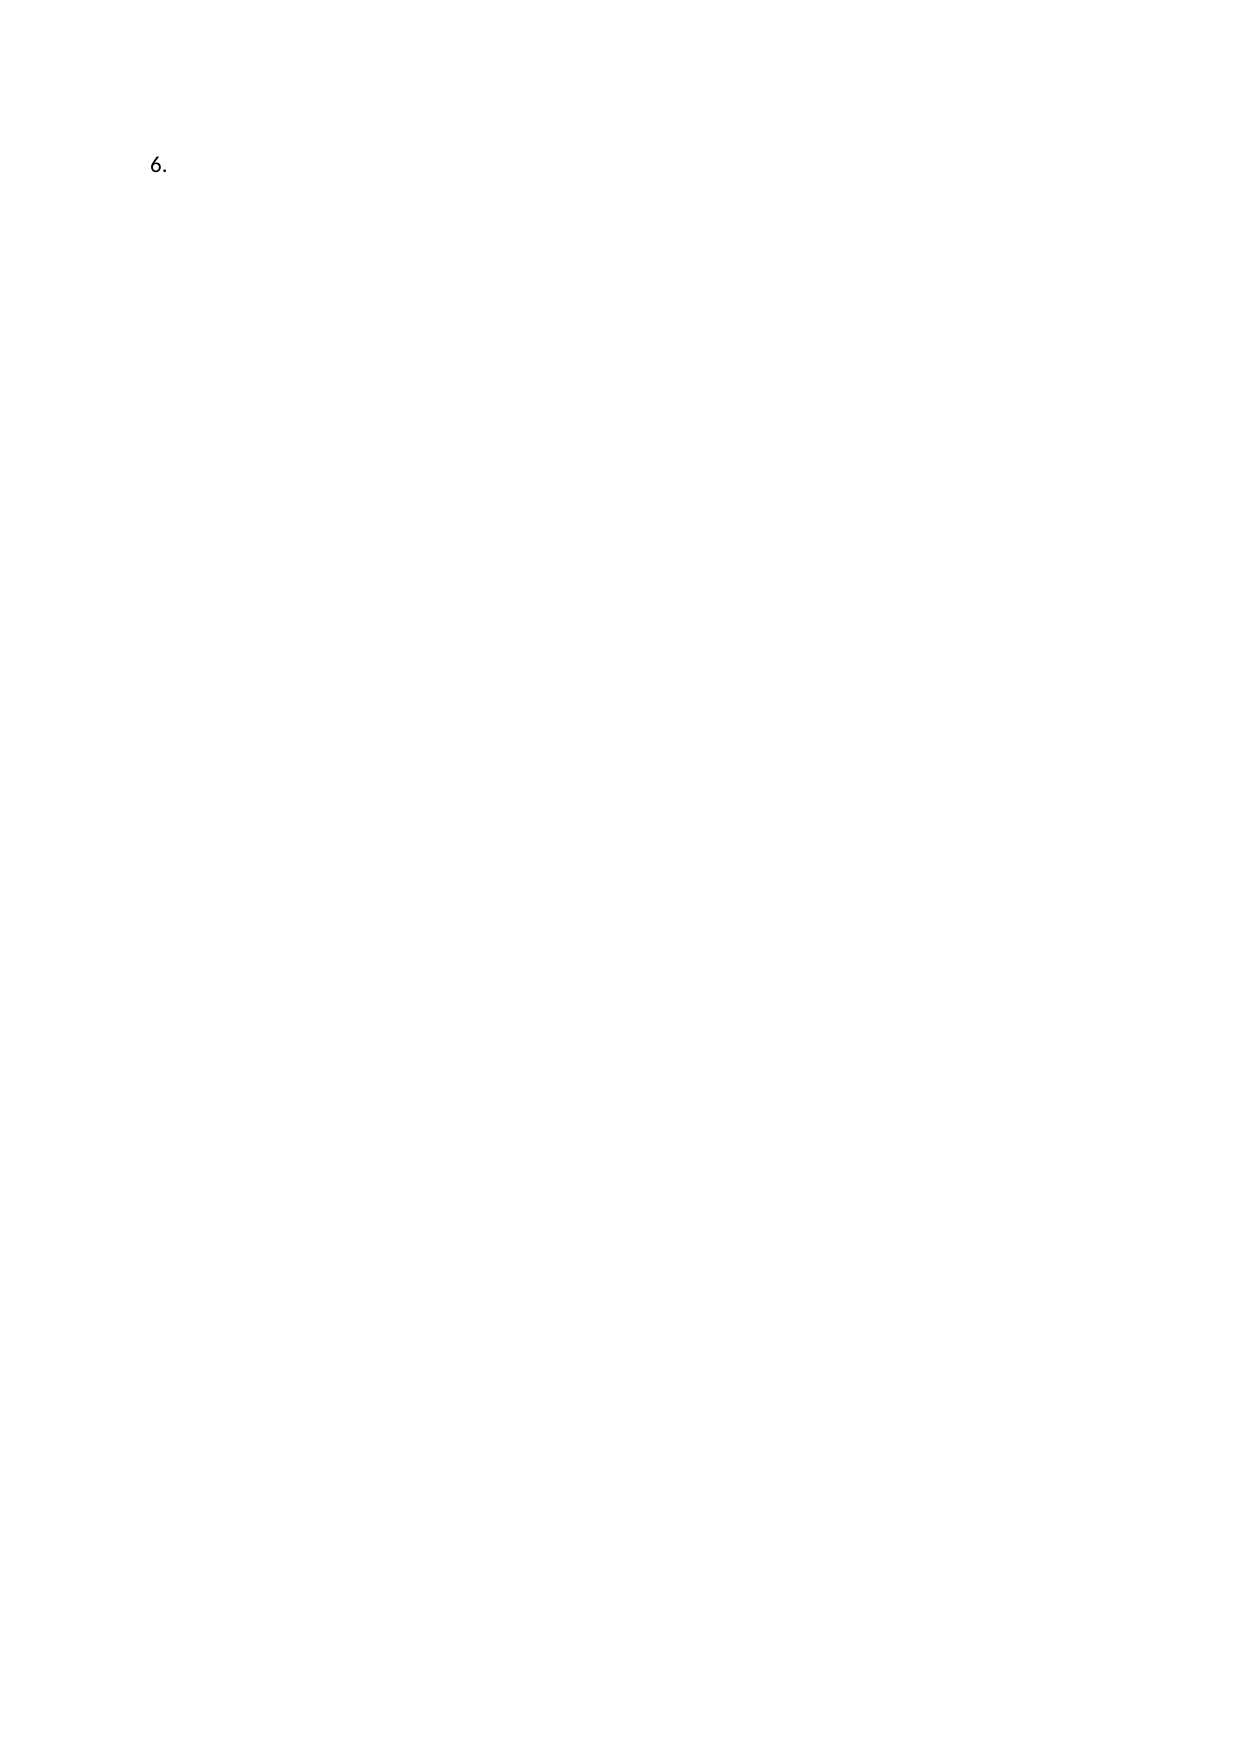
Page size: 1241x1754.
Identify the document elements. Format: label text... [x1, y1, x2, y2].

text 6. [150, 150, 1090, 178]
